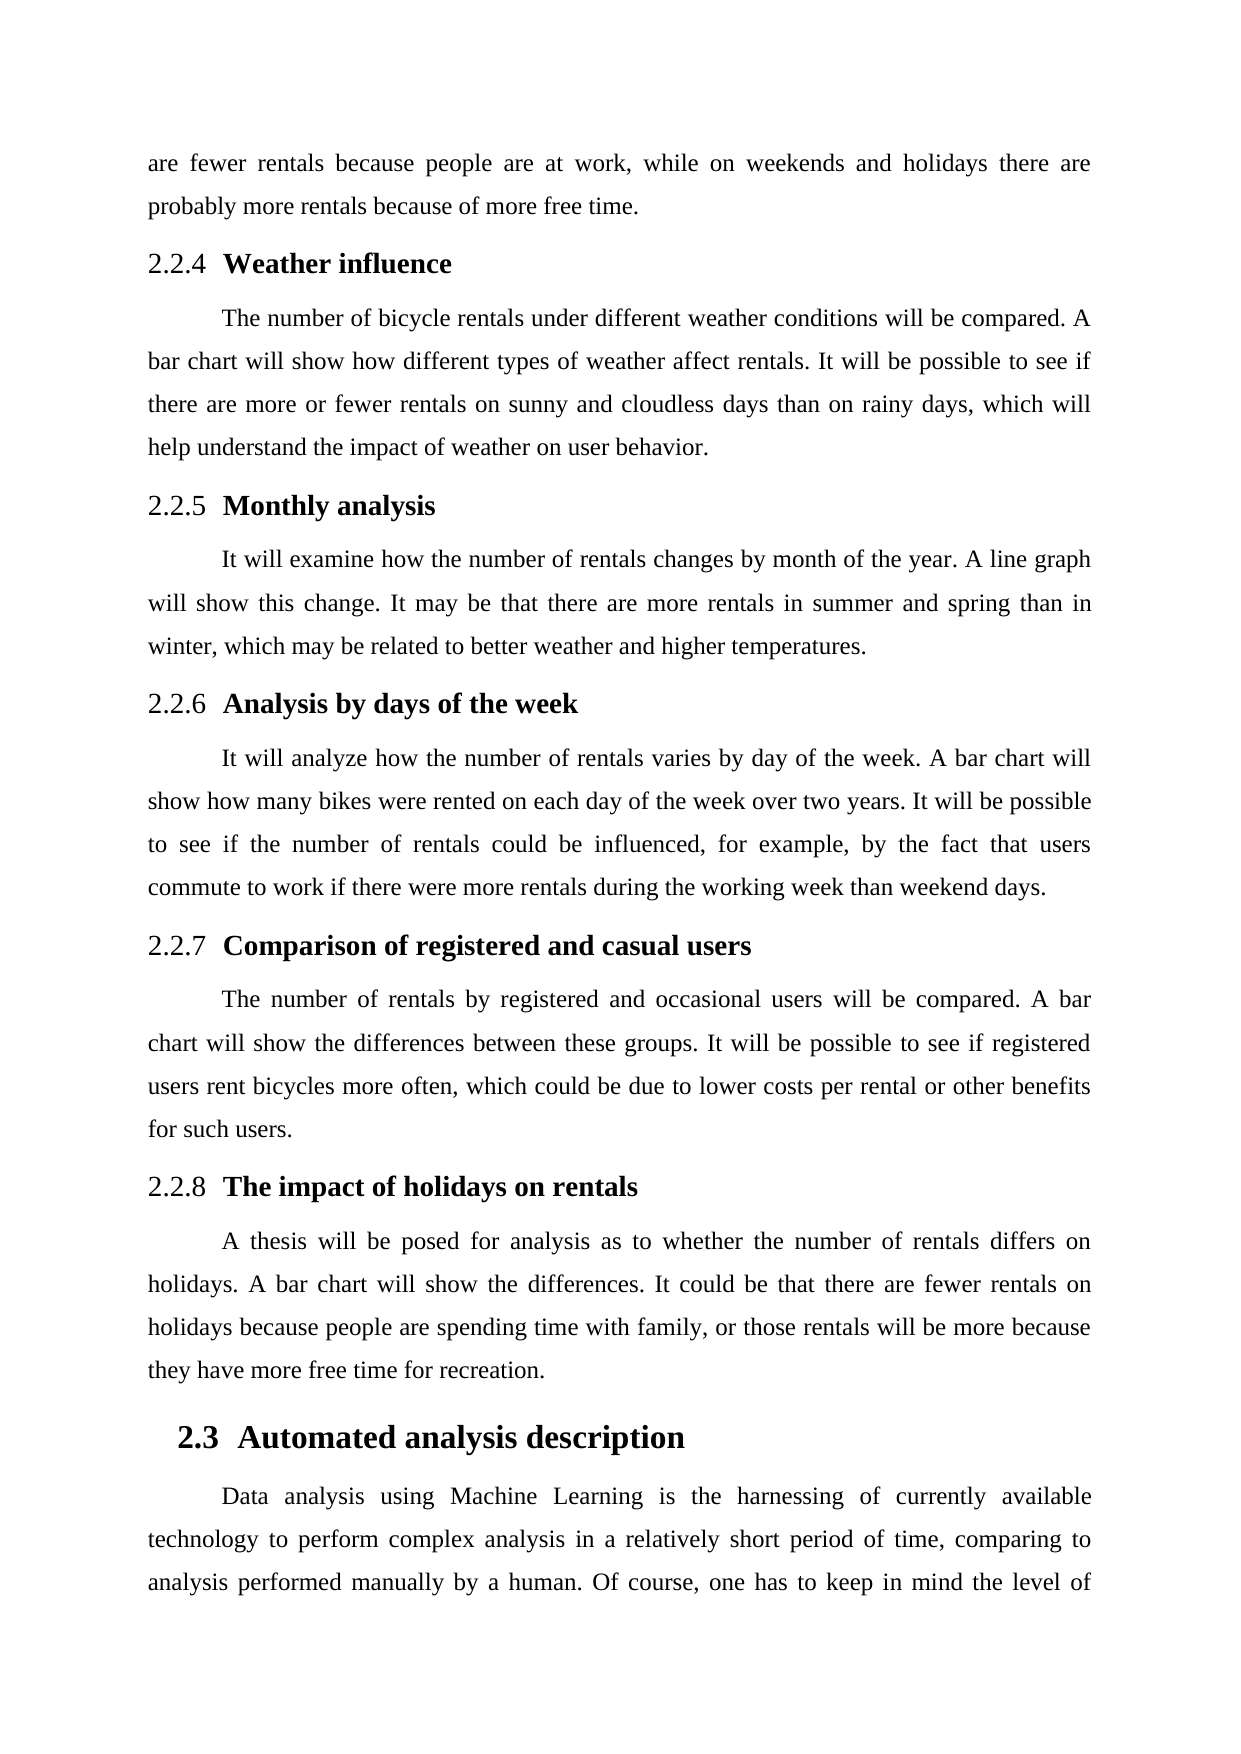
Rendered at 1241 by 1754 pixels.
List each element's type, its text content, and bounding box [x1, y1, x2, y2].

text The number of rentals by registered and occasional users will be compared. A bar chart will show the differences between these groups. It will be possible to see if registered users rent bicycles more often, which could be due to lower costs per rental or other benefits for such users. [148, 984, 1093, 1143]
text It will examine how the number of rentals changes by month of the year. A line graph will show this change. It may be that there are more rentals in summer and spring than in winter, which may be related to better weather and higher temperatures. [148, 544, 1093, 659]
subtitle The impact of holidays on rentals [148, 1169, 1093, 1203]
subtitle Automated analysis description [177, 1417, 1093, 1456]
text The number of bicycle rentals under different weather conditions will be compared. A bar chart will show how different types of weather affect rentals. It will be possible to see if there are more or fewer rentals on sunny and cloudless days than on rainy days, which will help understand the impact of weather on user behavior. [148, 303, 1093, 461]
subtitle Monthly analysis [148, 488, 1093, 521]
subtitle Comparison of registered and casual users [148, 928, 1093, 961]
subtitle Weather influence [148, 246, 1093, 280]
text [148, 1481, 1093, 1596]
text It will analyze how the number of rentals varies by day of the week. A bar chart will show how many bikes were rented on each day of the week over two years. It will be possible to see if the number of rentals could be influenced, for example, by the fact that users commute to work if there were more rentals during the working week than weekend days. [148, 743, 1093, 901]
text A thesis will be posed for analysis as to whether the number of rentals differs on holidays. A bar chart will show the differences. It could be that there are fewer rentals on holidays because people are spending time with family, or those rentals will be more because they have more free time for recreation. [148, 1226, 1093, 1384]
subtitle Analysis by days of the week [148, 686, 1093, 720]
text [148, 148, 1093, 219]
